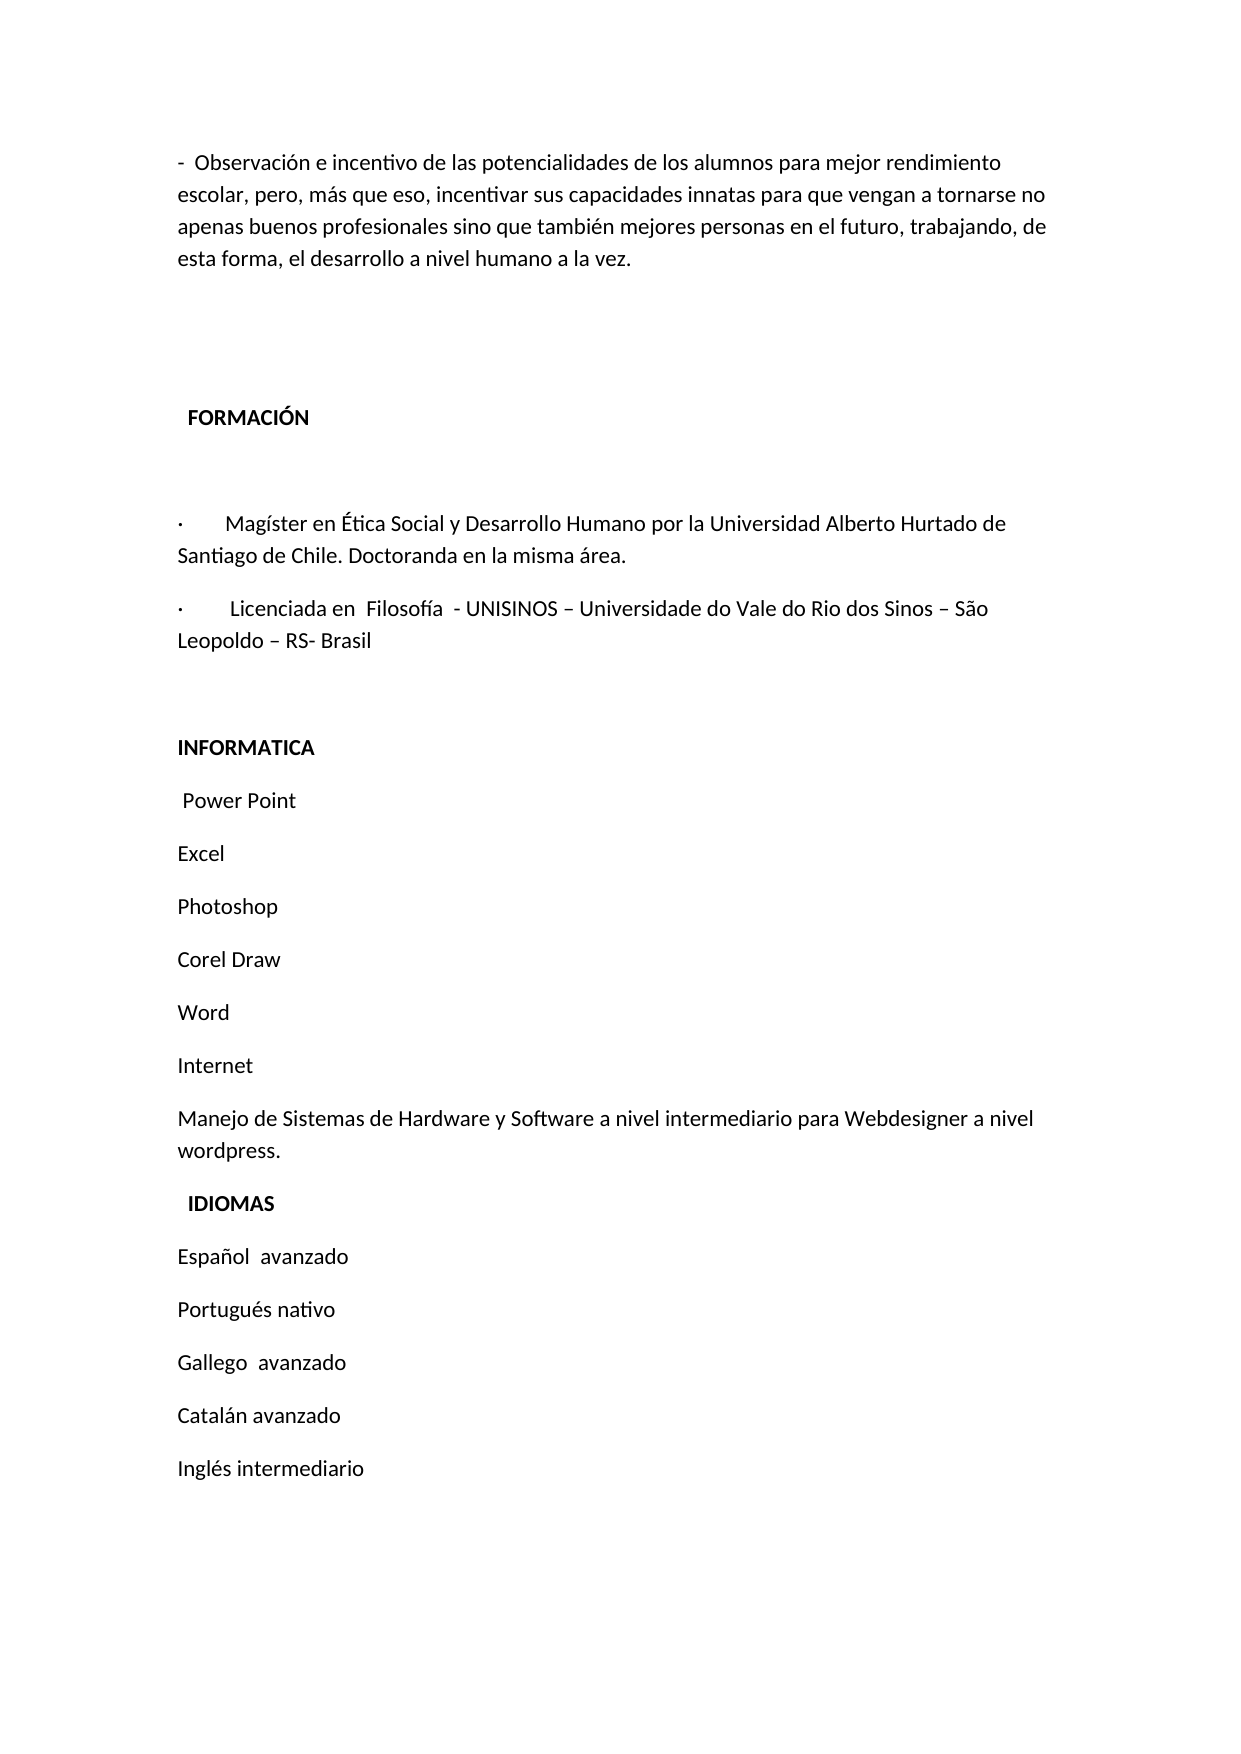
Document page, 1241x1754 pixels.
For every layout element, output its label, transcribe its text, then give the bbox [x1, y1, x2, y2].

text Portugués nativo [177, 1295, 1063, 1323]
text FORMACIÓN [177, 403, 1063, 431]
text Gallego avanzado [177, 1348, 1063, 1376]
text Word [177, 998, 1063, 1026]
text Español avanzado [177, 1242, 1063, 1270]
text IDIOMAS [177, 1189, 1063, 1217]
text Catalán avanzado [177, 1401, 1063, 1429]
text INFORMATICA [177, 733, 1063, 761]
text Excel [177, 839, 1063, 867]
text · Licenciada en Filosofía - UNISINOS – Universidade do Vale do Rio dos Sinos – São Leopoldo – RS- Brasil [177, 594, 1063, 655]
text · Magíster en Ética Social y Desarrollo Humano por la Universidad Alberto Hurtado de Santiago de Chile. Doctoranda en la misma área. [177, 509, 1063, 569]
text Power Point [177, 786, 1063, 814]
text - Observación e incentivo de las potencialidades de los alumnos para mejor rendimiento escolar, pero, más que eso, incentivar sus capacidades innatas para que vengan a tornarse no apenas buenos profesionales sino que también mejores personas en el futuro, trabajando, de esta forma, el desarrollo a nivel humano a la vez. [177, 148, 1063, 272]
text Internet [177, 1051, 1063, 1079]
text Manejo de Sistemas de Hardware y Software a nivel intermediario para Webdesigner a nivel wordpress. [177, 1104, 1063, 1164]
text Inglés intermediario [177, 1454, 1063, 1482]
text Corel Draw [177, 945, 1063, 973]
text Photoshop [177, 892, 1063, 920]
